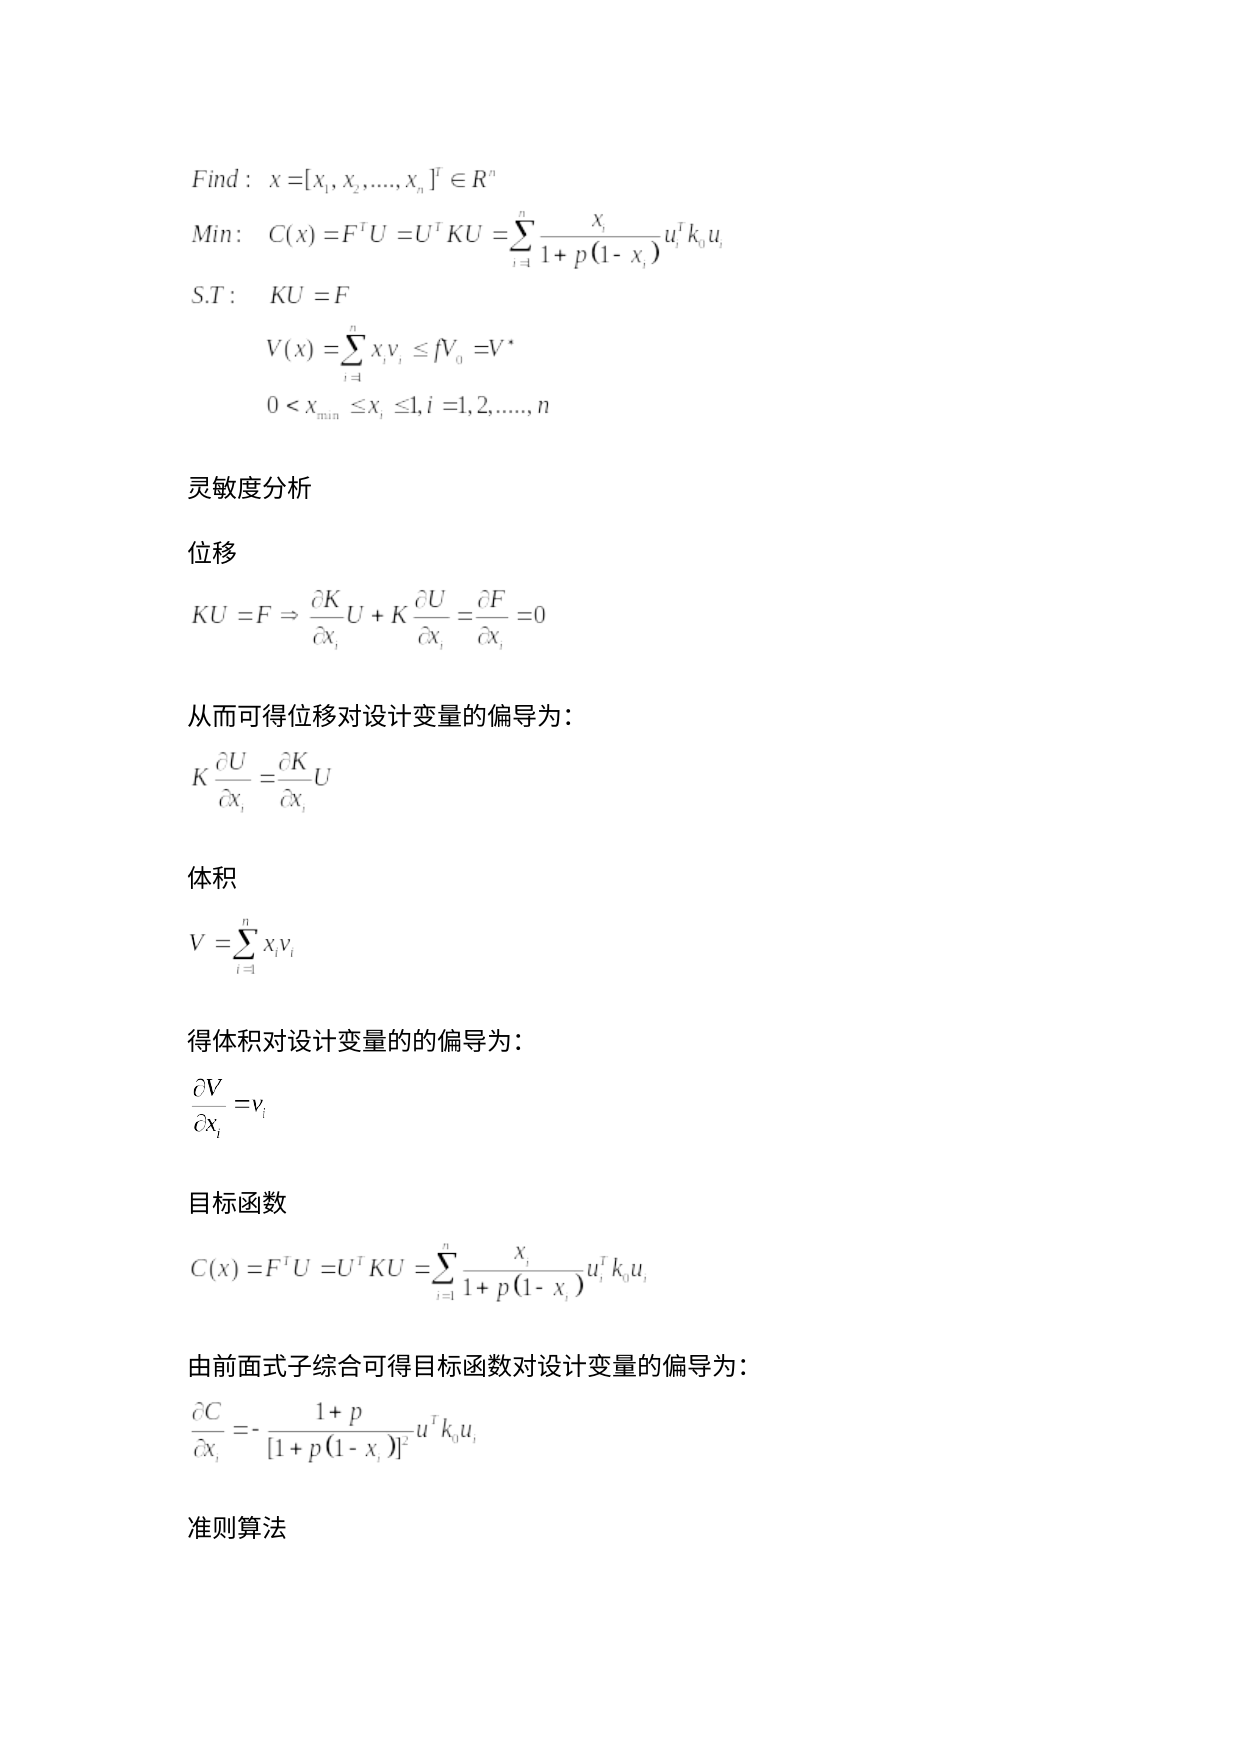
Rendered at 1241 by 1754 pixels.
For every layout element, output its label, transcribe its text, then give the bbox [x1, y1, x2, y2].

text 由前面式子综合可得目标函数对设计变量的偏导为： [187, 1332, 1053, 1397]
text 从而可得位移对设计变量的偏导为： [187, 682, 1053, 747]
text 得体积对设计变量的的偏导为： [187, 1007, 1053, 1072]
text 准则算法 [187, 1494, 1053, 1559]
text 灵敏度分析 [187, 454, 1053, 519]
text 目标函数 [187, 1169, 1053, 1234]
text 位移 [187, 519, 1053, 584]
text 体积 [187, 844, 1053, 909]
